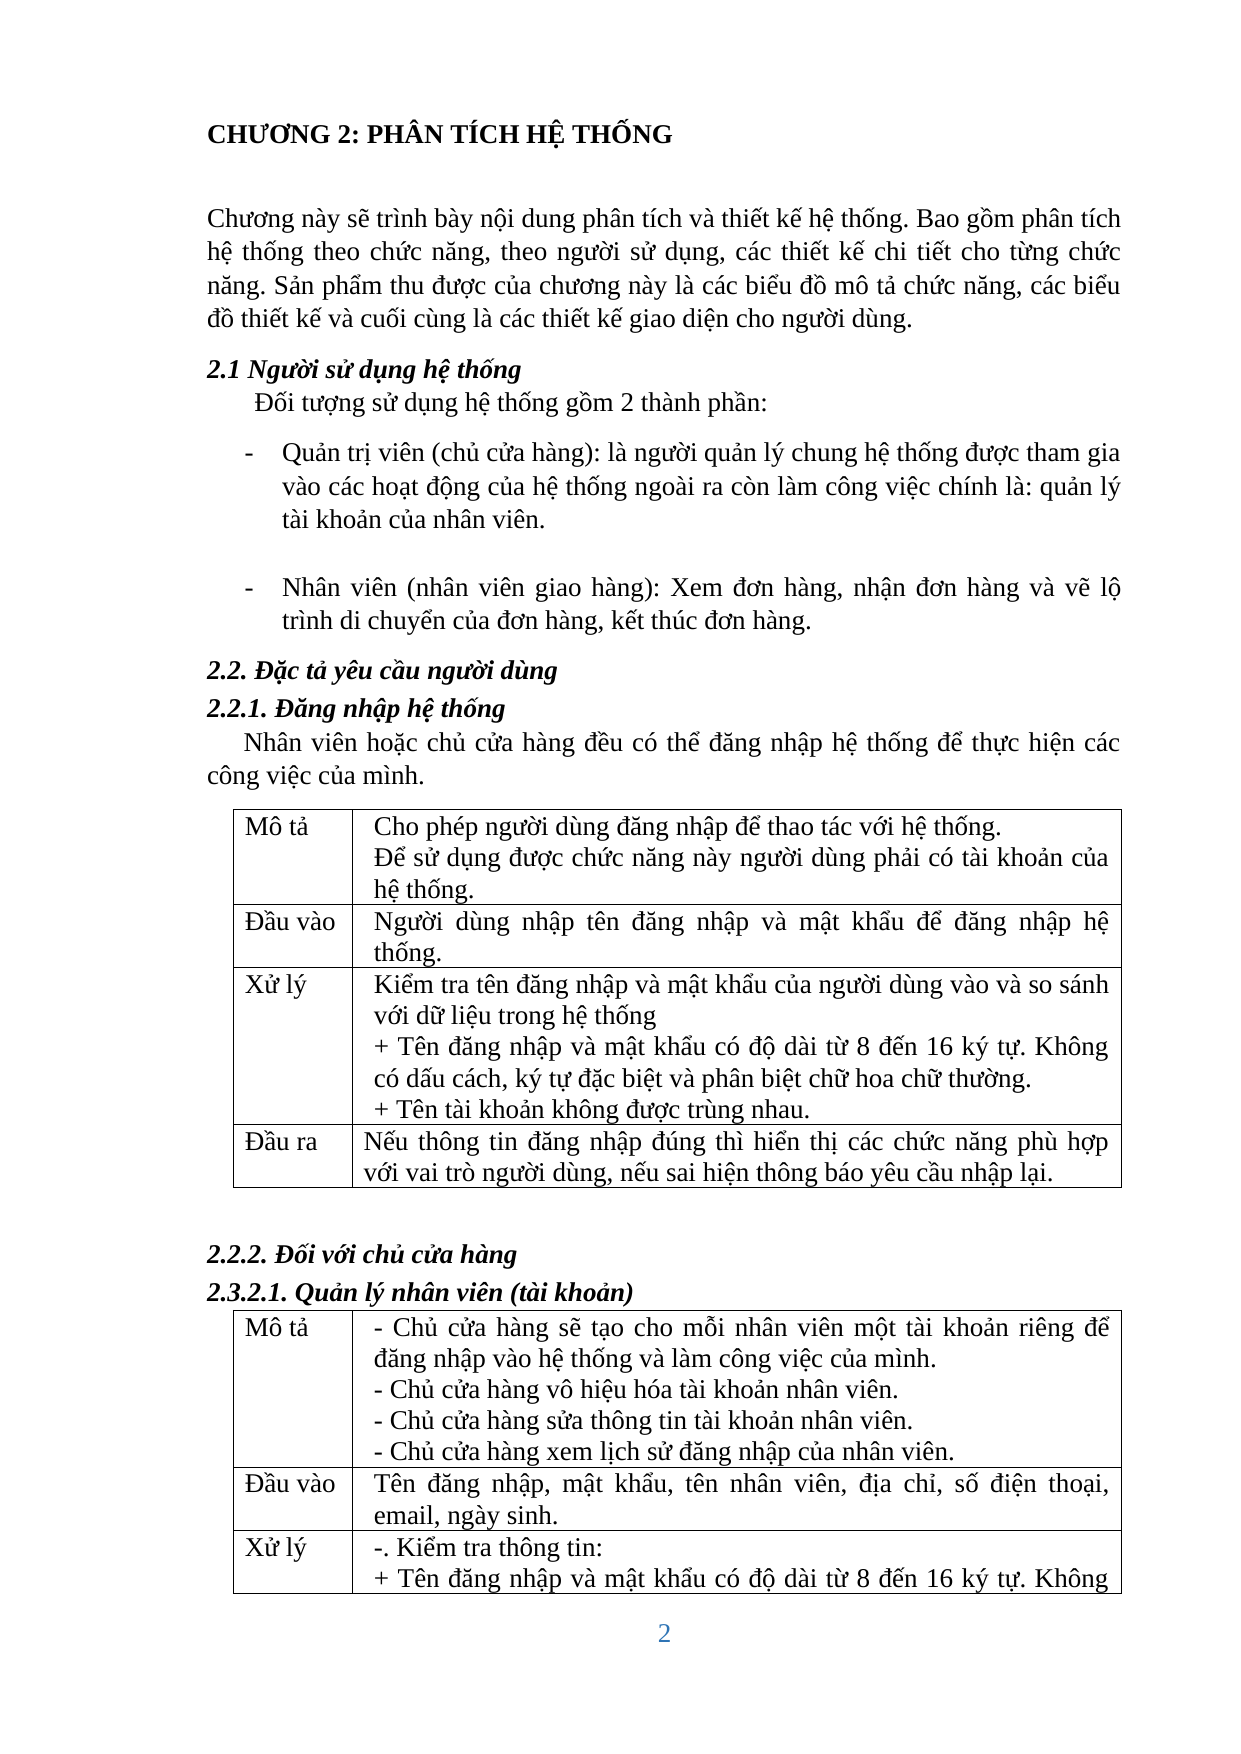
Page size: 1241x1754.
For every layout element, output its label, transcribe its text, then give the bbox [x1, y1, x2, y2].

text Chương này sẽ trình bày nội dung phân tích và thiết kế hệ thống. Bao gồm phân tích hệ thống theo chức năng, theo người sử dụng, các thiết kế chi tiết cho từng chức năng. Sản phẩm thu được của chương này là các biểu đồ mô tả chức năng, các biểu đồ thiết kế và cuối cùng là các thiết kế giao diện cho người dùng. [207, 202, 1122, 334]
subtitle 2.3.2.1. Quản lý nhân viên (tài khoản) [207, 1276, 1122, 1307]
table_header Mô tả [234, 810, 352, 904]
table_cell Người dùng nhập tên đăng nhập và mật khẩu để đăng nhập hệ thống. [353, 905, 1121, 967]
subtitle 2.2.2. Đối với chủ cửa hàng [207, 1238, 1122, 1270]
table_cell Đầu vào [234, 905, 352, 967]
table_header Mô tả [234, 1311, 352, 1467]
subtitle 2.1 Người sử dụng hệ thống [207, 353, 1122, 384]
table_cell Kiểm tra tên đăng nhập và mật khẩu của người dùng vào và so sánh với dữ liệu trong hệ thống + Tên đăng nhập và mật khẩu có độ dài từ 8 đến 16 ký tự. Không có dấu cách, ký tự đặc biệt và phân biệt chữ hoa chữ thường. + Tên tài khoản không được trùng nhau. [353, 968, 1121, 1124]
table_header - Chủ cửa hàng sẽ tạo cho mỗi nhân viên một tài khoản riêng để đăng nhập vào hệ thống và làm công việc của mình. - Chủ cửa hàng vô hiệu hóa tài khoản nhân viên. - Chủ cửa hàng sửa thông tin tài khoản nhân viên. - Chủ cửa hàng xem lịch sử đăng nhập của nhân viên. [353, 1311, 1121, 1467]
subtitle 2.2. Đặc tả yêu cầu người dùng [207, 654, 1122, 686]
table_cell Đầu vào [234, 1468, 352, 1530]
table_header Cho phép người dùng đăng nhập để thao tác với hệ thống. Để sử dụng được chức năng này người dùng phải có tài khoản của hệ thống. [353, 810, 1121, 904]
list Quản trị viên (chủ cửa hàng): là người quản lý chung hệ thống được tham gia vào các hoạt động của hệ thống ngoài ra còn làm công việc chính là: quản lý tài khoản của nhân viên. [244, 436, 1122, 535]
table_cell Đầu ra [234, 1125, 352, 1187]
table_cell Nếu thông tin đăng nhập đúng thì hiển thị các chức năng phù hợp với vai trò người dùng, nếu sai hiện thông báo yêu cầu nhập lại. [353, 1125, 1121, 1187]
table_cell Xử lý [234, 968, 352, 1124]
text Nhân viên hoặc chủ cửa hàng đều có thể đăng nhập hệ thống để thực hiện các công việc của mình. [207, 726, 1122, 790]
subtitle CHƯƠNG 2: PHÂN TÍCH HỆ THỐNG [207, 118, 1122, 149]
table_cell Tên đăng nhập, mật khẩu, tên nhân viên, địa chỉ, số điện thoại, email, ngày sinh. [353, 1468, 1121, 1530]
text Đối tượng sử dụng hệ thống gồm 2 thành phần: [207, 386, 1122, 417]
table_cell Xử lý [234, 1531, 352, 1593]
list Nhân viên (nhân viên giao hàng): Xem đơn hàng, nhận đơn hàng và vẽ lộ trình di chuyển của đơn hàng, kết thúc đơn hàng. [244, 571, 1122, 635]
subtitle 2.2.1. Đăng nhập hệ thống [207, 692, 1122, 723]
